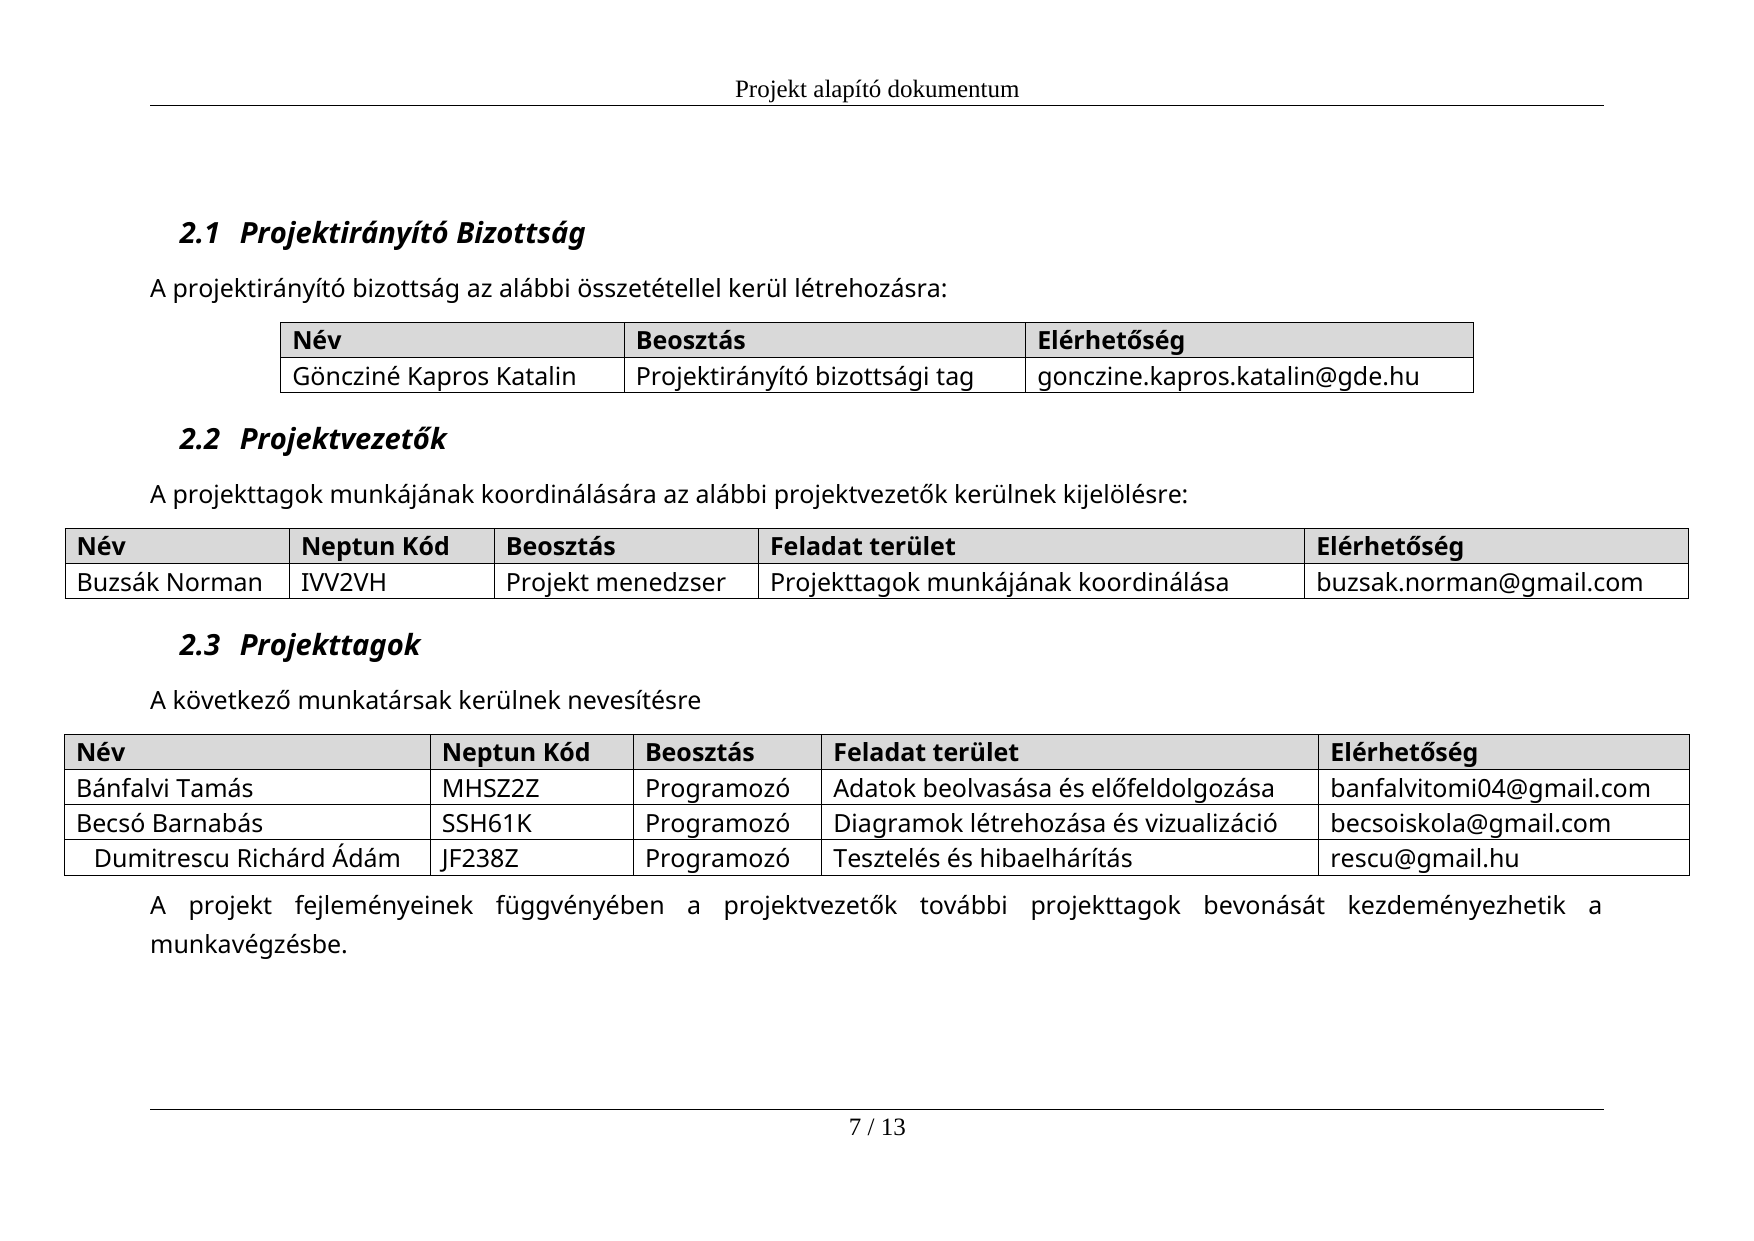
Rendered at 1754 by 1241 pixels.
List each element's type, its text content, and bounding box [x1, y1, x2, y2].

text A projektirányító bizottság az alábbi összetétellel kerül létrehozásra: [150, 270, 1604, 304]
table_header Név [281, 323, 624, 357]
text A projekt fejleményeinek függvényében a projektvezetők további projekttagok bevonását kezdeményezhetik a munkavégzésbe. [150, 888, 1604, 961]
table_header Beosztás [634, 735, 821, 769]
table_header Elérhetőség [1305, 529, 1688, 563]
table_cell banfalvitomi04@gmail.com [1319, 770, 1689, 804]
table_cell gonczine.kapros.katalin@gde.hu [1026, 358, 1473, 392]
table_cell Diagramok létrehozása és vizualizáció [822, 805, 1318, 839]
table_cell becsoiskola@gmail.com [1319, 805, 1689, 839]
table_header Elérhetőség [1026, 323, 1473, 357]
table_header Név [65, 735, 430, 769]
table_cell MHSZ2Z [431, 770, 633, 804]
table_cell rescu@gmail.hu [1319, 840, 1689, 874]
table_header Neptun Kód [431, 735, 633, 769]
table_cell SSH61K [431, 805, 633, 839]
table_cell Projekttagok munkájának koordinálása [759, 564, 1304, 598]
table_cell Becsó Barnabás [65, 805, 430, 839]
text A projekttagok munkájának koordinálására az alábbi projektvezetők kerülnek kijelölésre: [150, 476, 1604, 510]
table_header Beosztás [495, 529, 758, 563]
table_header Neptun Kód [290, 529, 494, 563]
text A következő munkatársak kerülnek nevesítésre [150, 682, 1604, 716]
table_cell Programozó [634, 805, 821, 839]
table_cell Programozó [634, 770, 821, 804]
table_cell Bánfalvi Tamás [65, 770, 430, 804]
table_cell Göncziné Kapros Katalin [281, 358, 624, 392]
table_header Feladat terület [759, 529, 1304, 563]
table_header Elérhetőség [1319, 735, 1689, 769]
table_cell Tesztelés és hibaelhárítás [822, 840, 1318, 874]
table_cell IVV2VH [290, 564, 494, 598]
table_cell Programozó [634, 840, 821, 874]
table_header Beosztás [625, 323, 1025, 357]
table_cell Dumitrescu Richárd Ádám [65, 840, 430, 874]
table_cell Buzsák Norman [66, 564, 289, 598]
subtitle Projektvezetők [179, 418, 1604, 458]
subtitle Projektirányító Bizottság [179, 212, 1604, 252]
subtitle Projekttagok [179, 624, 1604, 664]
table_cell JF238Z [431, 840, 633, 874]
table_header Név [66, 529, 289, 563]
table_cell Adatok beolvasása és előfeldolgozása [822, 770, 1318, 804]
table_cell Projektirányító bizottsági tag [625, 358, 1025, 392]
table_header Feladat terület [822, 735, 1318, 769]
table_cell Projekt menedzser [495, 564, 758, 598]
table_cell buzsak.norman@gmail.com [1305, 564, 1688, 598]
